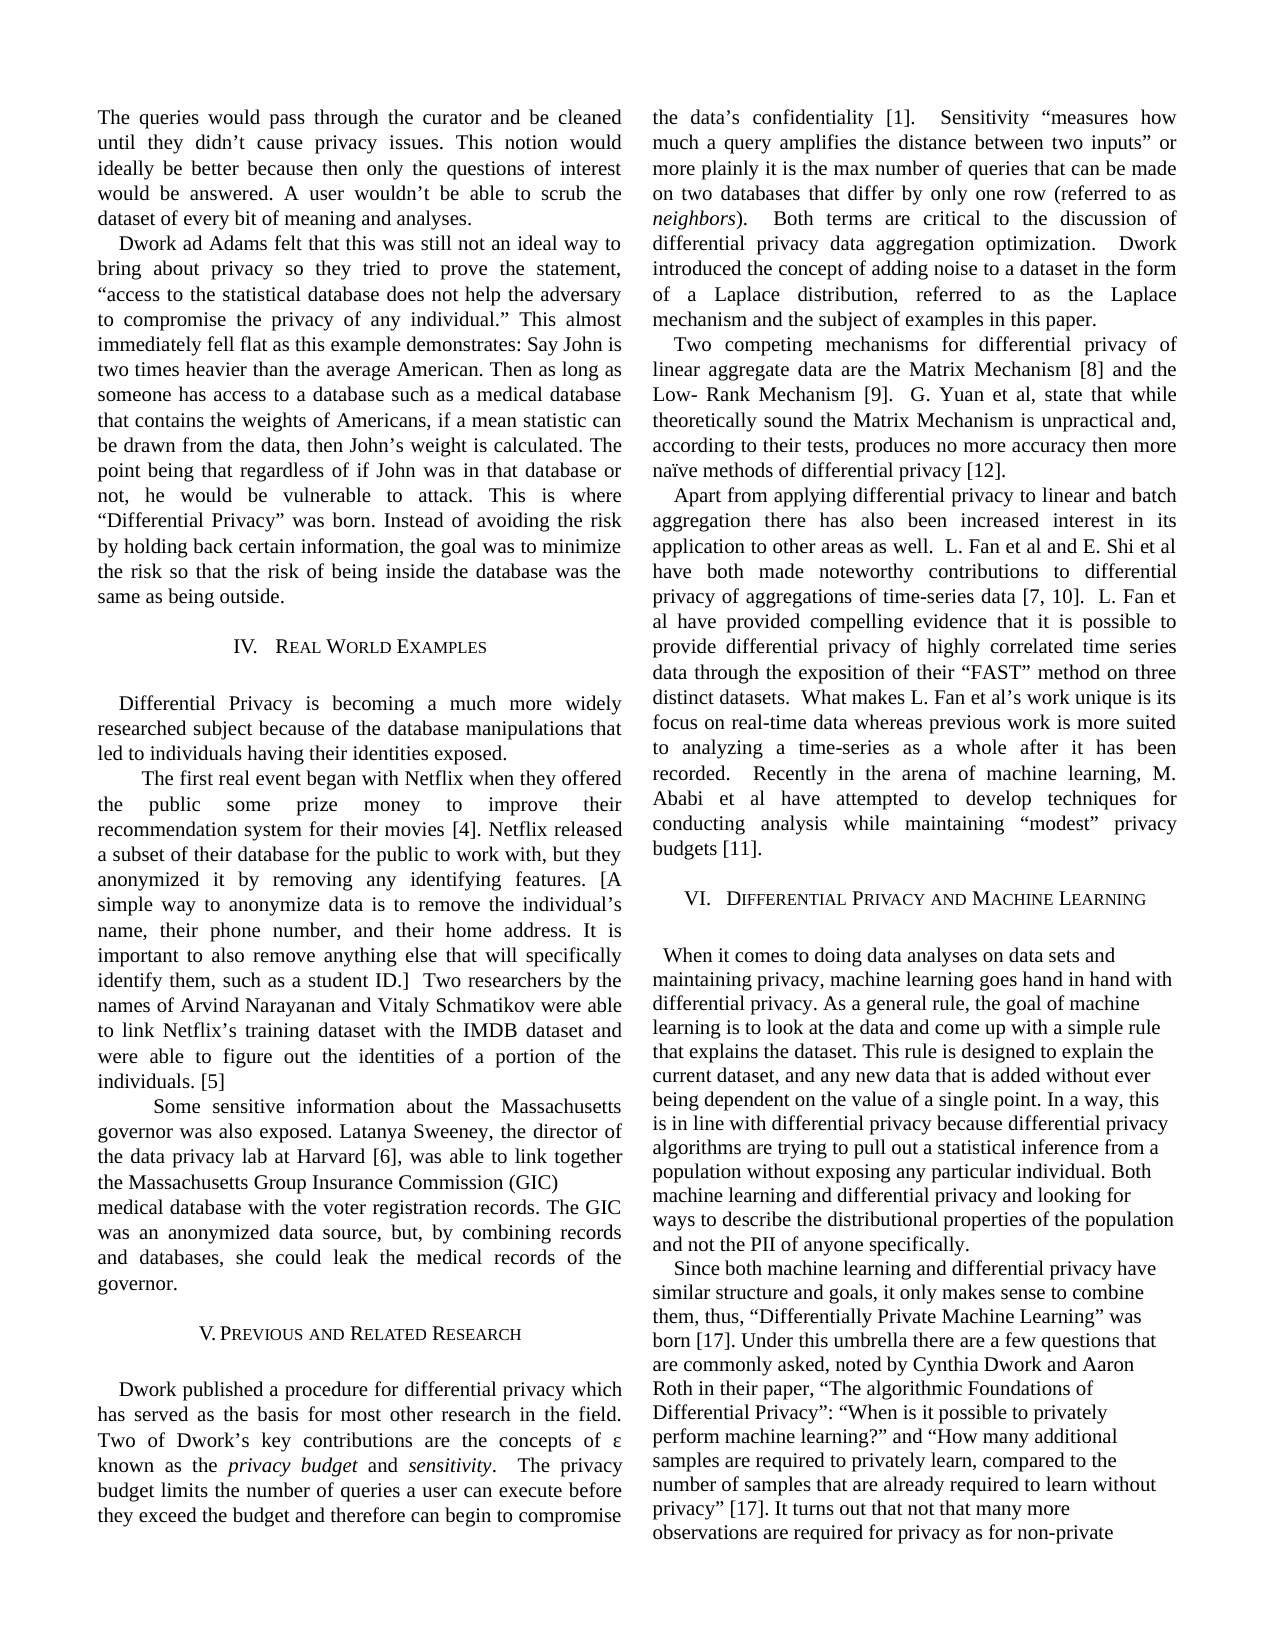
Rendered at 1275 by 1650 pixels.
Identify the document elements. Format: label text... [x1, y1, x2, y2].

text The first real event began with Netflix when they offered the public some prize money to improve their recommendation system for their movies . Netflix released a subset of their database for the public to work with, but they anonymized it by removing any identifying features. [A simple way to anonymize data is to remove the individual’s name, their phone number, and their home address. It is important to also remove anything else that will specifically identify them, such as a student ID.] Two researchers by the names of Arvind Narayanan and Vitaly Schmatikov were able to link Netflix’s training dataset with the IMDB dataset and were able to figure out the identities of a portion of the individuals. [97, 766, 622, 1093]
subtitle Real World Examples [97, 634, 622, 658]
subtitle Differential Privacy and Machine Learning [652, 886, 1177, 910]
text When it comes to doing data analyses on data sets and maintaining privacy, machine learning goes hand in hand with differential privacy. As a general rule, the goal of machine learning is to look at the data and come up with a simple rule that explains the dataset. This rule is designed to explain the current dataset, and any new data that is added without ever being dependent on the value of a single point. In a way, this is in line with differential privacy because differential privacy algorithms are trying to pull out a statistical inference from a population without exposing any particular individual. Both machine learning and differential privacy and looking for ways to describe the distributional properties of the population and not the PII of anyone specifically. [652, 943, 1177, 1256]
text Two competing mechanisms for differential privacy of linear aggregate data are the Matrix Mechanism [8] and the Low- Rank Mechanism [9]. G. Yuan et al, state that while theoretically sound the Matrix Mechanism is unpractical and, according to their tests, produces no more accuracy then more naïve methods of differential privacy [12]. [652, 332, 1177, 482]
text Dwork ad Adams felt that this was still not an ideal way to bring about privacy so they tried to prove the statement, “access to the statistical database does not help the adversary to compromise the privacy of any individual.” This almost immediately fell flat as this example demonstrates: Say John is two times heavier than the average American. Then as long as someone has access to a database such as a medical database that contains the weights of Americans, if a mean statistic can be drawn from the data, then John’s weight is calculated. The point being that regardless of if John was in that database or not, he would be vulnerable to attack. This is where “Differential Privacy” was born. Instead of avoiding the risk by holding back certain information, the goal was to minimize the risk so that the risk of being inside the database was the same as being outside. [97, 231, 622, 608]
text Apart from applying differential privacy to linear and batch aggregation there has also been increased interest in its application to other areas as well. L. Fan et al and E. Shi et al have both made noteworthy contributions to differential privacy of aggregations of time-series data [7, 10]. L. Fan et al have provided compelling evidence that it is possible to provide differential privacy of highly correlated time series data through the exposition of their “FAST” method on three distinct datasets. What makes L. Fan et al’s work unique is its focus on real-time data whereas previous work is more suited to analyzing a time-series as a whole after it has been recorded. Recently in the arena of machine learning, M. Ababi et al have attempted to develop techniques for conducting analysis while maintaining “modest” privacy budgets [11]. [652, 483, 1177, 860]
subtitle Previous and Related Research [97, 1321, 622, 1345]
text Dwork published a procedure for differential privacy which has served as the basis for most other research in the field. Two of Dwork’s key contributions are the concepts of ε known as the privacy budget and sensitivity. The privacy budget limits the number of queries a user can execute before they exceed the budget and therefore can begin to compromise the data’s confidentiality [1]. Sensitivity “measures how much a query amplifies the distance between two inputs” or more plainly it is the max number of queries that can be made on two databases that differ by only one row (referred to as neighbors). Both terms are critical to the discussion of differential privacy data aggregation optimization. Dwork introduced the concept of adding noise to a dataset in the form of a Laplace distribution, referred to as the Laplace mechanism and the subject of examples in this paper. [97, 1377, 622, 1527]
text Some sensitive information about the Massachusetts governor was also exposed. Latanya Sweeney, the director of the data privacy lab at Harvard , was able to link together the Massachusetts Group Insurance Commission (GIC) [97, 1094, 622, 1194]
text Differential Privacy is becoming a much more widely researched subject because of the database manipulations that led to individuals having their identities exposed. [97, 691, 622, 765]
text medical database with the voter registration records. The GIC was an anonymized data source, but, by combining records and databases, she could leak the medical records of the governor. [97, 1195, 622, 1294]
text Dwork published a procedure for differential privacy which has served as the basis for most other research in the field. Two of Dwork’s key contributions are the concepts of ε known as the privacy budget and sensitivity. The privacy budget limits the number of queries a user can execute before they exceed the budget and therefore can begin to compromise the data’s confidentiality [1]. Sensitivity “measures how much a query amplifies the distance between two inputs” or more plainly it is the max number of queries that can be made on two databases that differ by only one row (referred to as neighbors). Both terms are critical to the discussion of differential privacy data aggregation optimization. Dwork introduced the concept of adding noise to a dataset in the form of a Laplace distribution, referred to as the Laplace mechanism and the subject of examples in this paper. [652, 105, 1177, 331]
